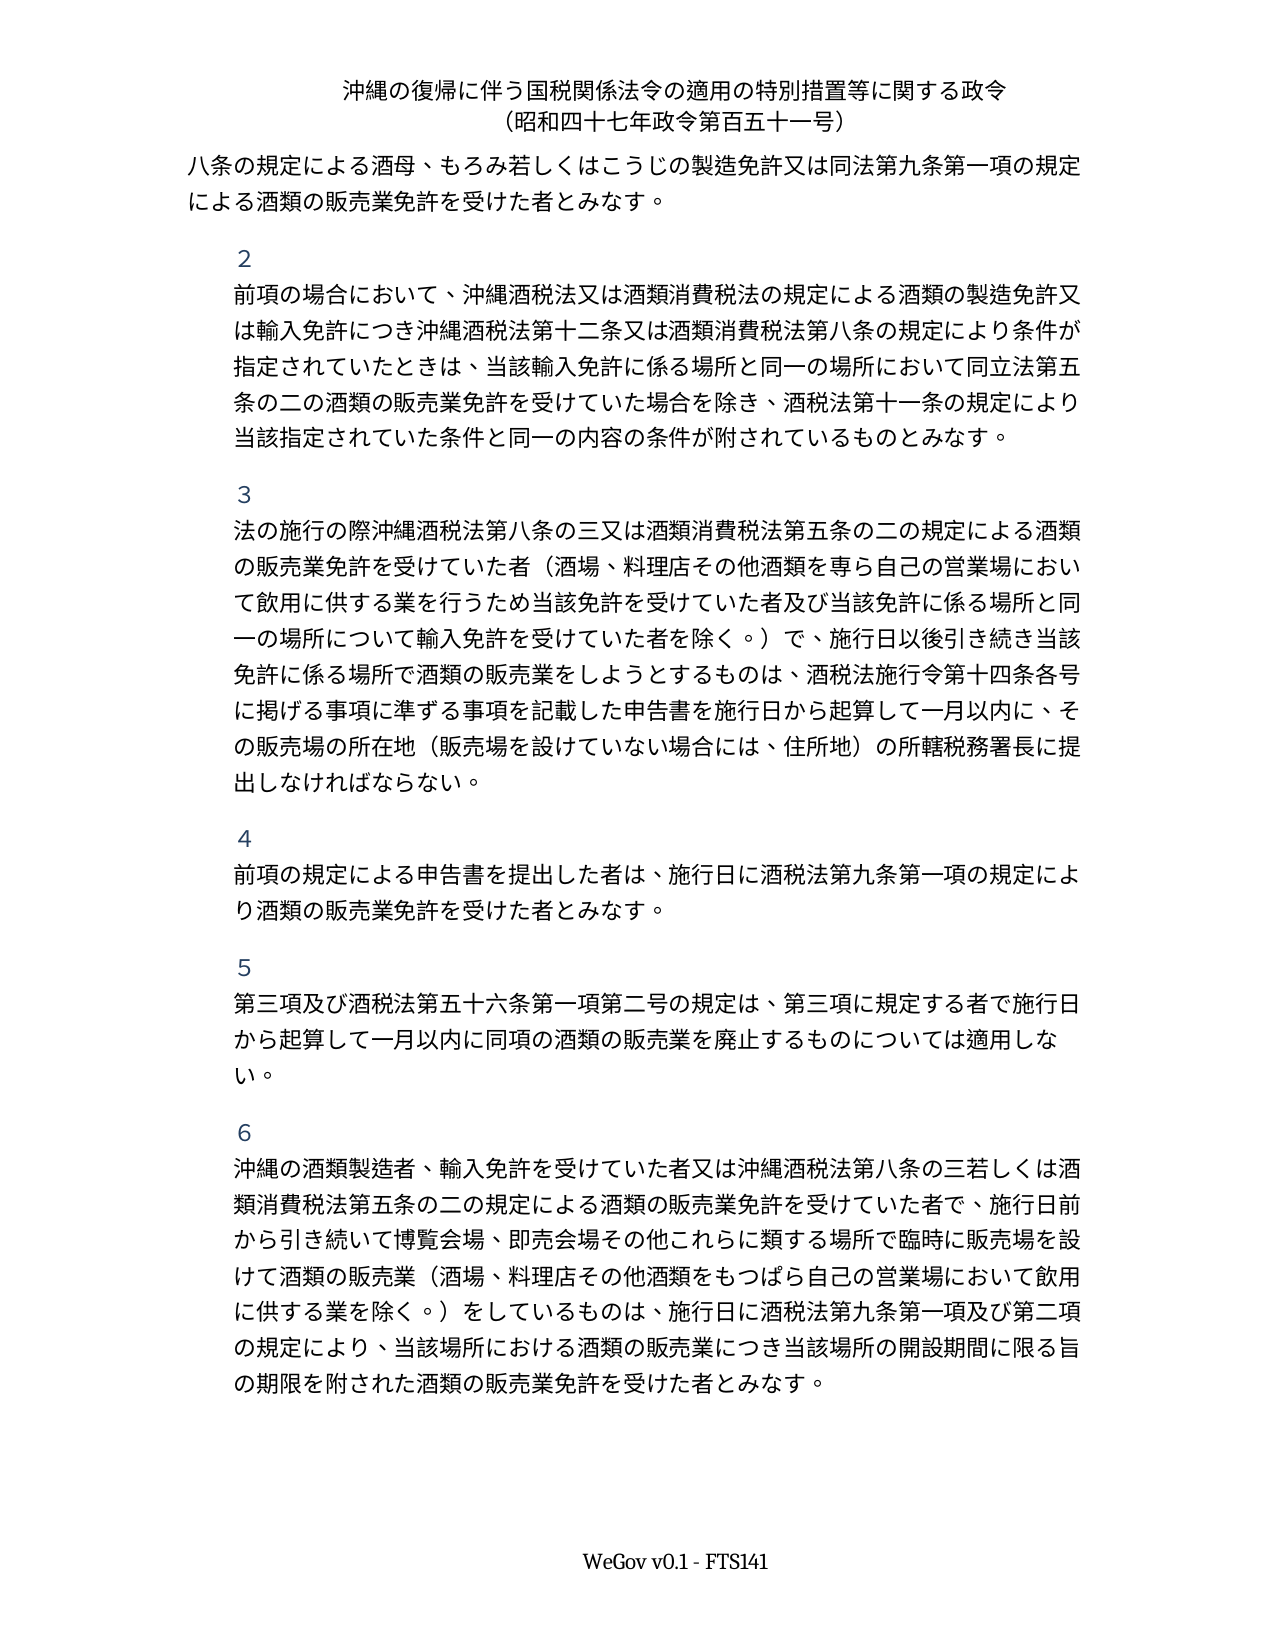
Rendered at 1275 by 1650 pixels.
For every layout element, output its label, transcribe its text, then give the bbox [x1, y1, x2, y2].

subtitle ６ [233, 1117, 1087, 1148]
text 前項の場合において、沖縄酒税法又は酒類消費税法の規定による酒類の製造免許又は輸入免許につき沖縄酒税法第十二条又は酒類消費税法第八条の規定により条件が指定されていたときは、当該輸入免許に係る場所と同一の場所において同立法第五条の二の酒類の販売業免許を受けていた場合を除き、酒税法第十一条の規定により当該指定されていた条件と同一の内容の条件が附されているものとみなす。 [233, 279, 1087, 454]
subtitle ４ [233, 823, 1087, 855]
subtitle ５ [233, 952, 1087, 983]
text 沖縄の酒類製造者、輸入免許を受けていた者又は沖縄酒税法第八条の三若しくは酒類消費税法第五条の二の規定による酒類の販売業免許を受けていた者で、施行日前から引き続いて博覧会場、即売会場その他これらに類する場所で臨時に販売場を設けて酒類の販売業（酒場、料理店その他酒類をもつぱら自己の営業場において飲用に供する業を除く。）をしているものは、施行日に酒税法第九条第一項及び第二項の規定により、当該場所における酒類の販売業につき当該場所の開設期間に限る旨の期限を附された酒類の販売業免許を受けた者とみなす。 [233, 1153, 1087, 1399]
text 第三項及び酒税法第五十六条第一項第二号の規定は、第三項に規定する者で施行日から起算して一月以内に同項の酒類の販売業を廃止するものについては適用しない。 [233, 988, 1087, 1091]
subtitle ２ [233, 243, 1087, 274]
text 前項の規定による申告書を提出した者は、施行日に酒税法第九条第一項の規定により酒類の販売業免許を受けた者とみなす。 [233, 859, 1087, 927]
subtitle ３ [233, 479, 1087, 510]
text 法の施行の際沖縄酒税法第八条の三又は酒類消費税法第五条の二の規定による酒類の販売業免許を受けていた者（酒場、料理店その他酒類を専ら自己の営業場において飲用に供する業を行うため当該免許を受けていた者及び当該免許に係る場所と同一の場所について輸入免許を受けていた者を除く。）で、施行日以後引き続き当該免許に係る場所で酒類の販売業をしようとするものは、酒税法施行令第十四条各号に掲げる事項に準ずる事項を記載した申告書を施行日から起算して一月以内に、その販売場の所在地（販売場を設けていない場合には、住所地）の所轄税務署長に提出しなければならない。 [233, 515, 1087, 798]
